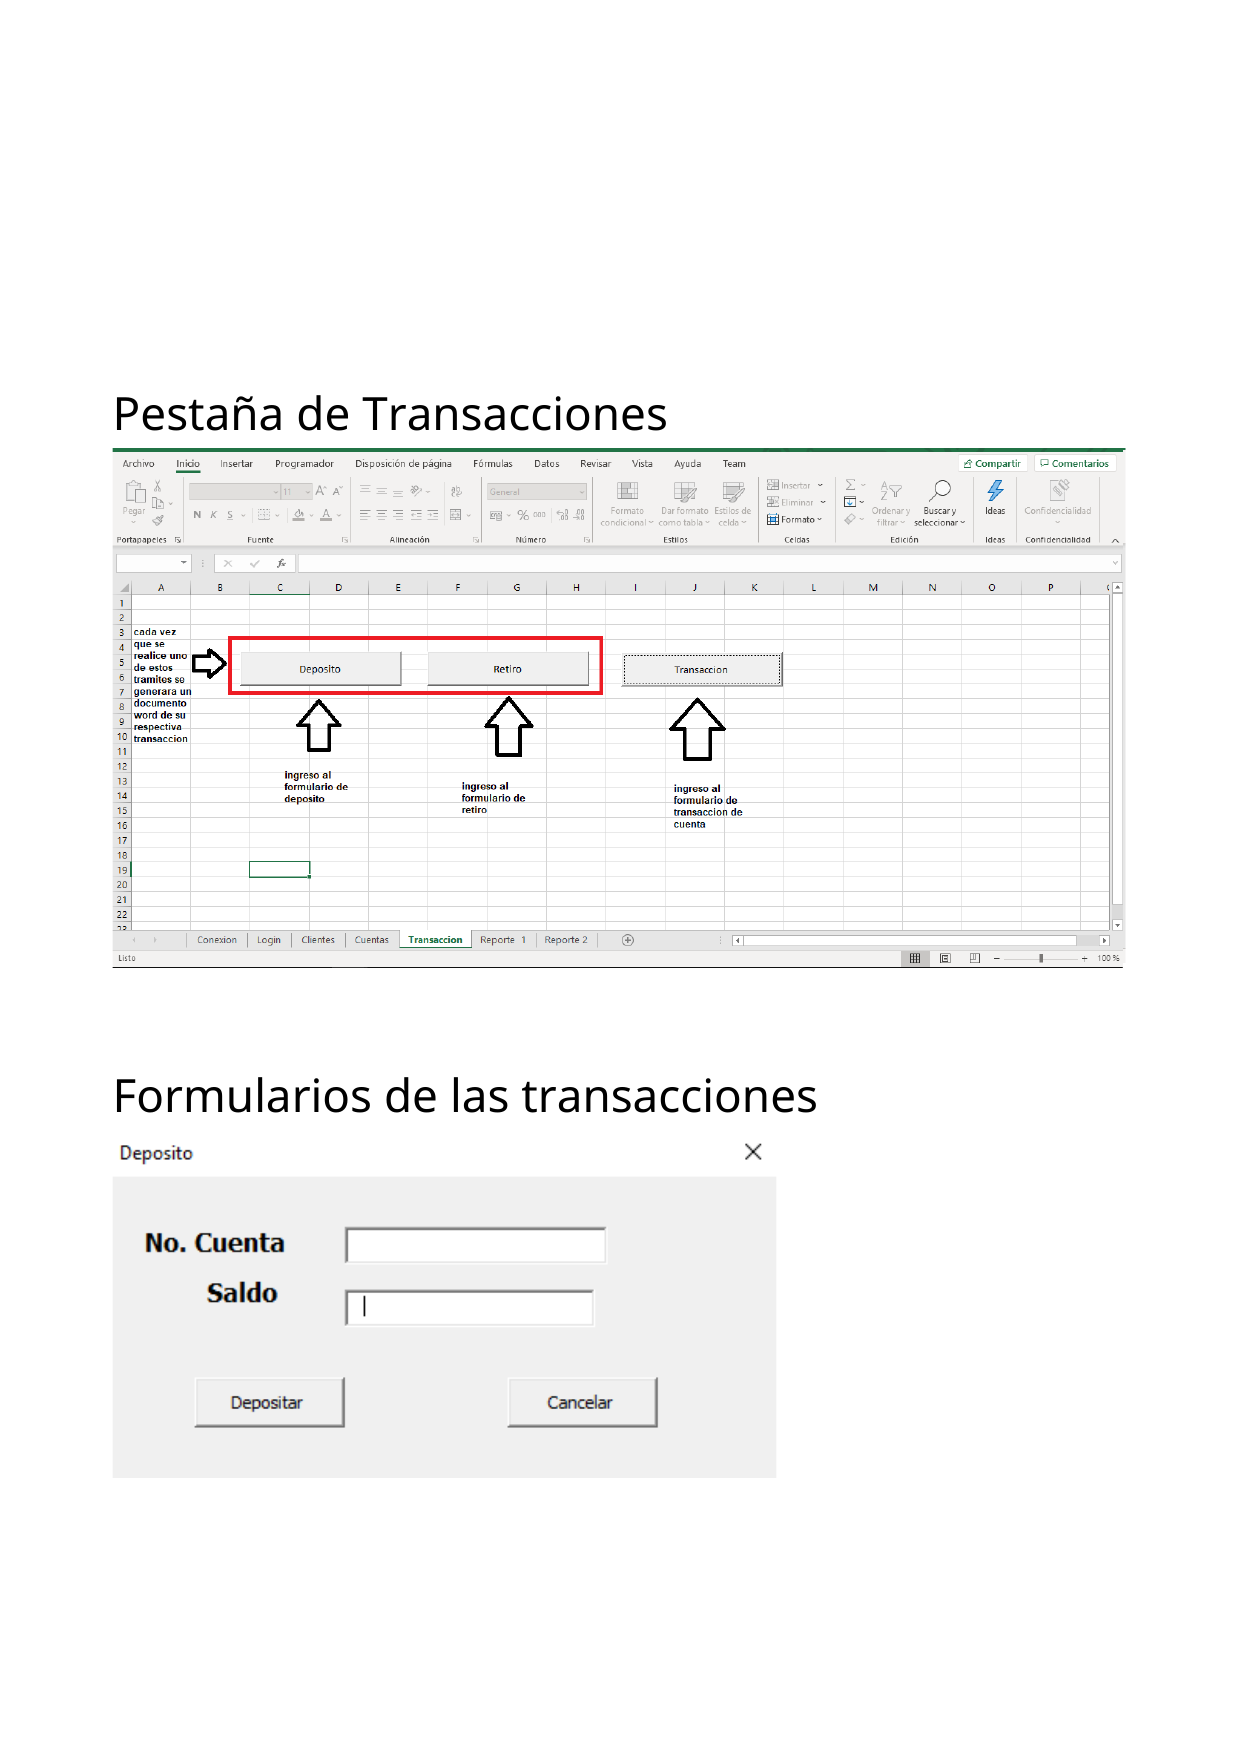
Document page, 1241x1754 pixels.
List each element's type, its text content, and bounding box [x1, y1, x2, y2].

picture [112, 1130, 777, 1478]
picture [112, 448, 1128, 968]
subtitle Pestaña de Transacciones [112, 381, 1128, 443]
subtitle Formularios de las transacciones [112, 1063, 1128, 1126]
